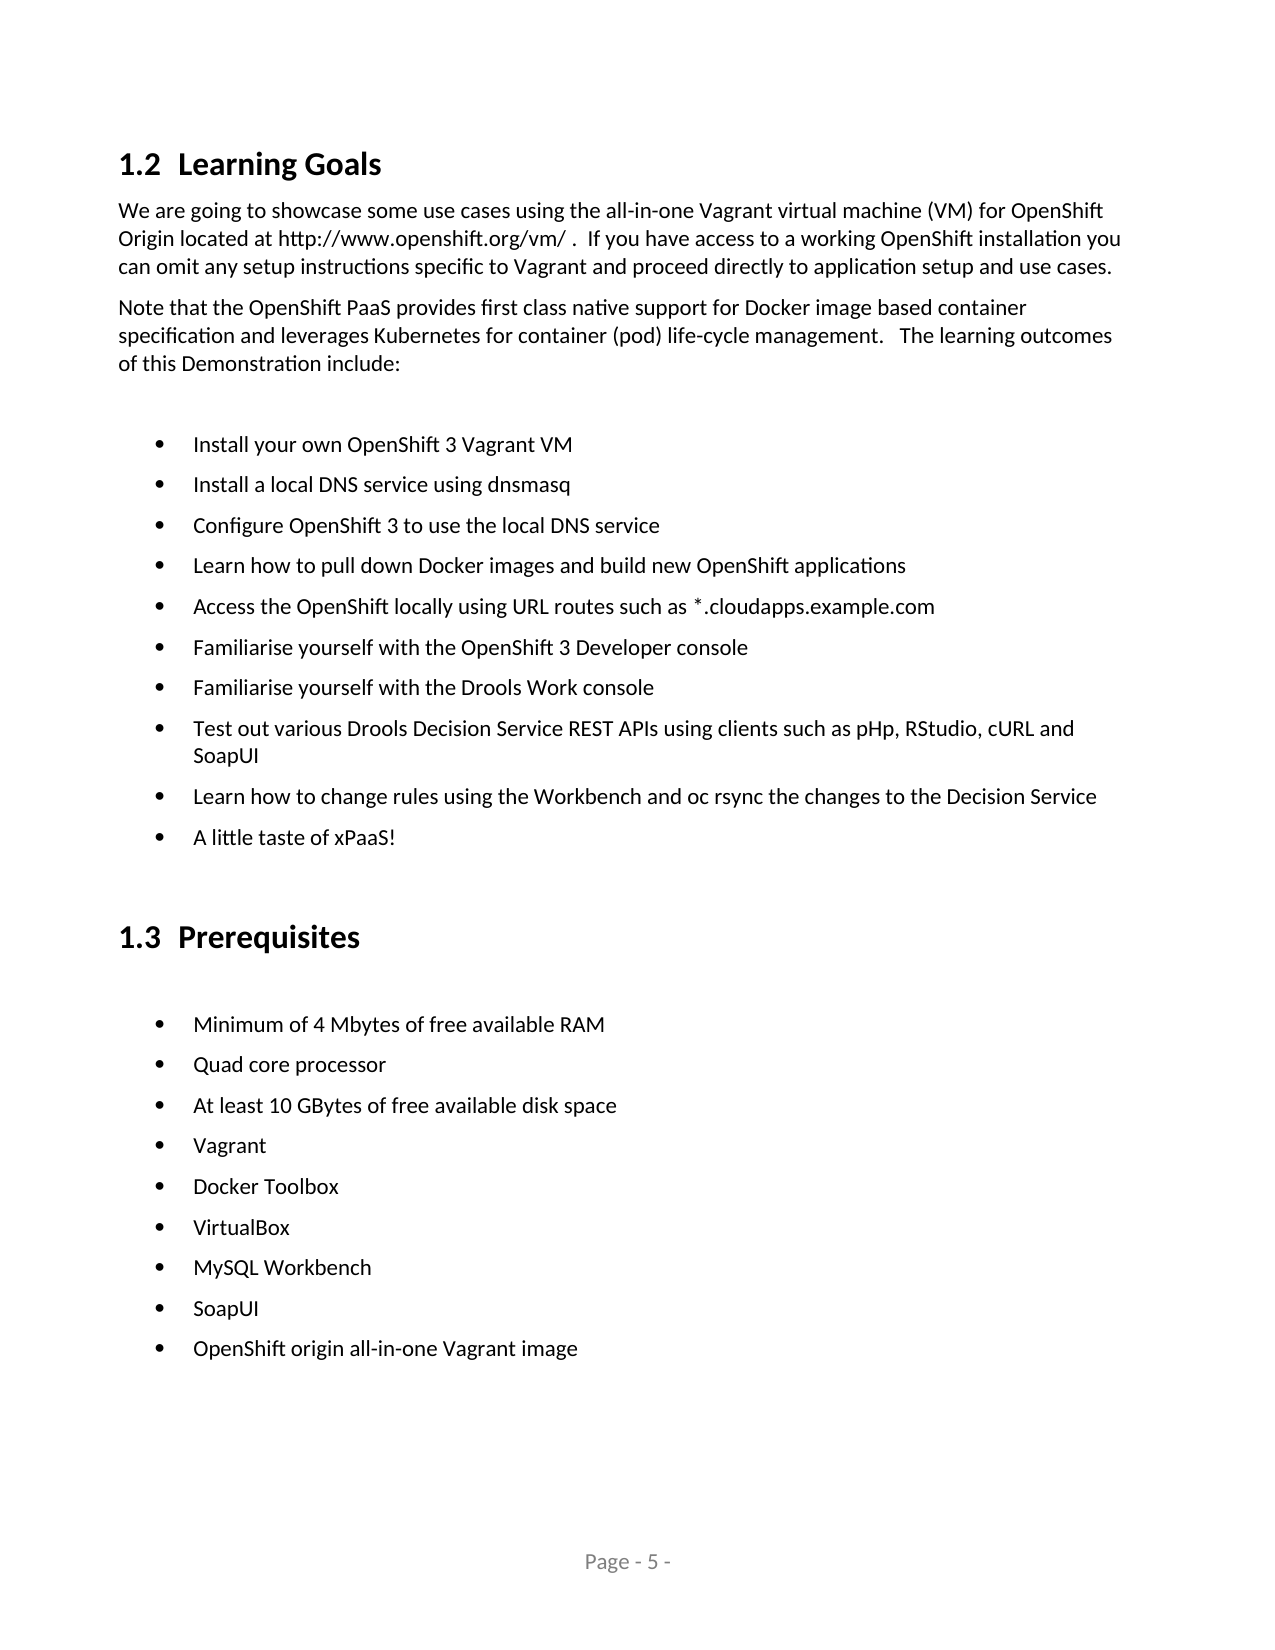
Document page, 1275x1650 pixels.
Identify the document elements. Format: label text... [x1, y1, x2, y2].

list Docker Toolbox [156, 1172, 1137, 1200]
list OpenShift origin all-in-one Vagrant image [156, 1334, 1137, 1362]
list Install a local DNS service using dnsmasq [156, 471, 1137, 498]
list Familiarise yourself with the OpenShift 3 Developer console [156, 633, 1137, 661]
subtitle Prerequisites [118, 916, 1137, 957]
list Vagrant [156, 1132, 1137, 1159]
list VirtualBox [156, 1213, 1137, 1241]
list Test out various Drools Decision Service REST APIs using clients such as pHp, RStudio, cURL and SoapUI [156, 714, 1137, 770]
list Familiarise yourself with the Drools Work console [156, 673, 1137, 701]
text We are going to showcase some use cases using the all-in-one Vagrant virtual machine (VM) for OpenShift Origin located at http://www.openshift.org/vm/ . If you have access to a working OpenShift installation you can omit any setup instructions specific to Vagrant and proceed directly to application setup and use cases. [118, 196, 1137, 280]
list Quad core processor [156, 1051, 1137, 1078]
list Learn how to pull down Docker images and build new OpenShift applications [156, 552, 1137, 579]
list MySQL Workbench [156, 1253, 1137, 1281]
text Note that the OpenShift PaaS provides first class native support for Docker image based container specification and leverages Kubernetes for container (pod) life-cycle management. The learning outcomes of this Demonstration include: [118, 293, 1137, 377]
list Install your own OpenShift 3 Vagrant VM [156, 430, 1137, 458]
list Minimum of 4 Mbytes of free available RAM [156, 1010, 1137, 1038]
list Access the OpenShift locally using URL routes such as *.cloudapps.example.com [156, 592, 1137, 620]
list Configure OpenShift 3 to use the local DNS service [156, 511, 1137, 539]
list A little taste of xPaaS! [156, 823, 1137, 851]
list SoapUI [156, 1294, 1137, 1322]
list Learn how to change rules using the Workbench and oc rsync the changes to the Decision Service [156, 782, 1137, 810]
list At least 10 GBytes of free available disk space [156, 1091, 1137, 1119]
subtitle Learning Goals [118, 143, 1137, 184]
